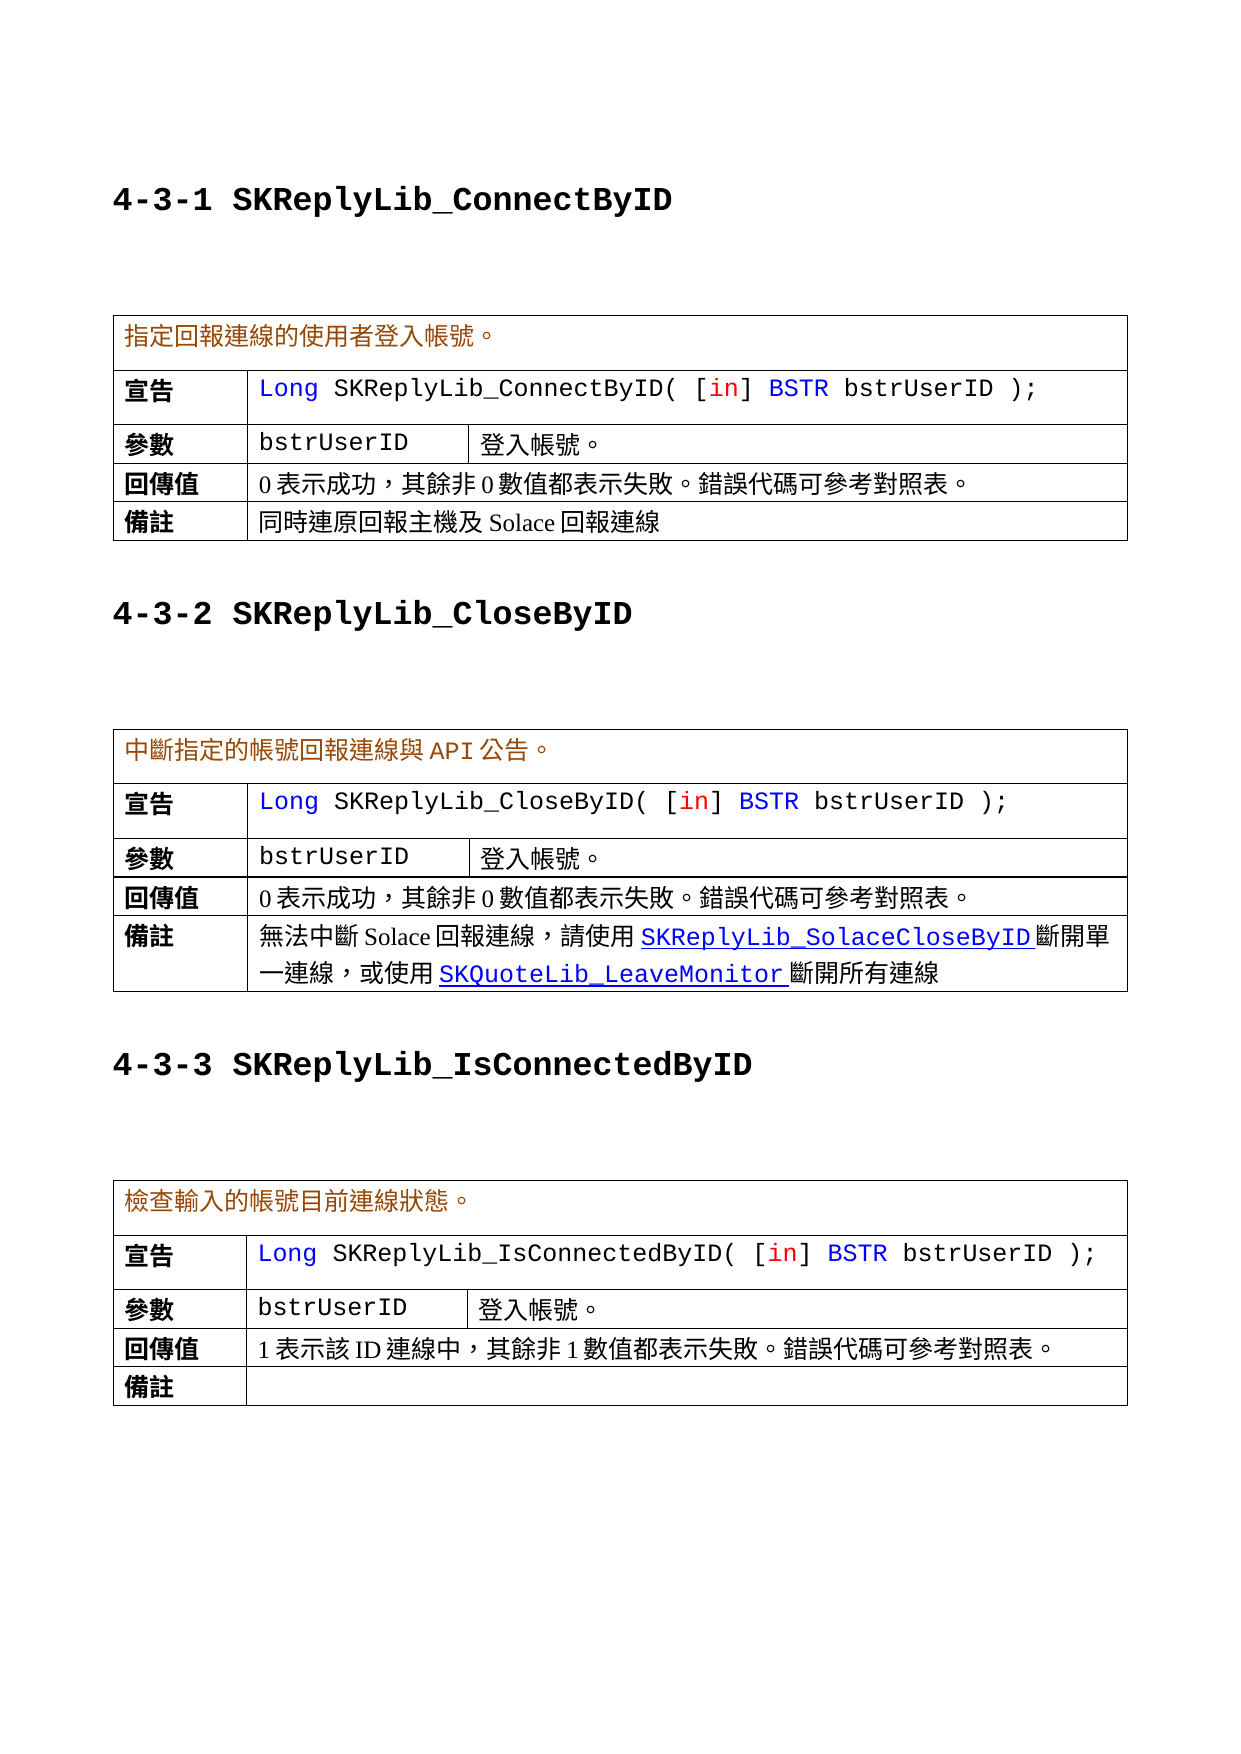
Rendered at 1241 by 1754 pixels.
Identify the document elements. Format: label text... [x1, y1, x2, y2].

table_cell 0表示成功，其餘非0數值都表示失敗。錯誤代碼可參考對照表。 [248, 464, 1127, 501]
table_cell bstrUserID [247, 1290, 467, 1328]
subtitle 4-3-3 SKReplyLib_IsConnectedByID [112, 1029, 1128, 1104]
table_cell bstrUserID [248, 425, 468, 463]
table_cell bstrUserID [248, 839, 469, 876]
table_cell 登入帳號。 [470, 839, 1127, 876]
table_header 中斷指定的帳號回報連線與API公告。 [114, 730, 1127, 783]
table_cell 同時連原回報主機及Solace回報連線 [248, 502, 1127, 540]
table_cell 宣告 [114, 784, 247, 838]
table_cell 備註 [114, 1367, 246, 1405]
table_cell 宣告 [114, 1236, 246, 1289]
table_cell 參數 [114, 1290, 246, 1328]
table_cell 參數 [114, 425, 247, 463]
table_cell 登入帳號。 [469, 425, 1127, 463]
table_cell 備註 [114, 916, 247, 991]
table_cell [247, 1367, 1127, 1405]
table_cell Long SKReplyLib_ConnectByID( [in] BSTR bstrUserID ); [248, 371, 1127, 424]
table_cell 參數 [114, 839, 247, 876]
table_cell 宣告 [114, 371, 247, 424]
table_cell 回傳值 [114, 878, 247, 915]
table_cell 0表示成功，其餘非0數值都表示失敗。錯誤代碼可參考對照表。 [248, 878, 1127, 915]
table_cell Long SKReplyLib_IsConnectedByID( [in] BSTR bstrUserID ); [247, 1236, 1127, 1289]
table_cell 登入帳號。 [468, 1290, 1127, 1328]
table_cell 備註 [114, 502, 247, 540]
table_cell 回傳值 [114, 464, 247, 501]
table_header 檢查輸入的帳號目前連線狀態。 [114, 1181, 1127, 1234]
table_cell 無法中斷Solace回報連線，請使用SKReplyLib_SolaceCloseByID斷開單一連線，或使用SKQuoteLib_LeaveMonitor斷開所有連線 [248, 916, 1127, 991]
table_cell 回傳值 [114, 1329, 246, 1366]
table_header 指定回報連線的使用者登入帳號。 [114, 316, 1127, 369]
subtitle 4-3-1 SKReplyLib_ConnectByID [112, 164, 1128, 239]
table_cell 1表示該ID連線中，其餘非1數值都表示失敗。錯誤代碼可參考對照表。 [247, 1329, 1127, 1366]
subtitle 4-3-2 SKReplyLib_CloseByID [112, 578, 1128, 653]
table_cell Long SKReplyLib_CloseByID( [in] BSTR bstrUserID ); [248, 784, 1127, 838]
